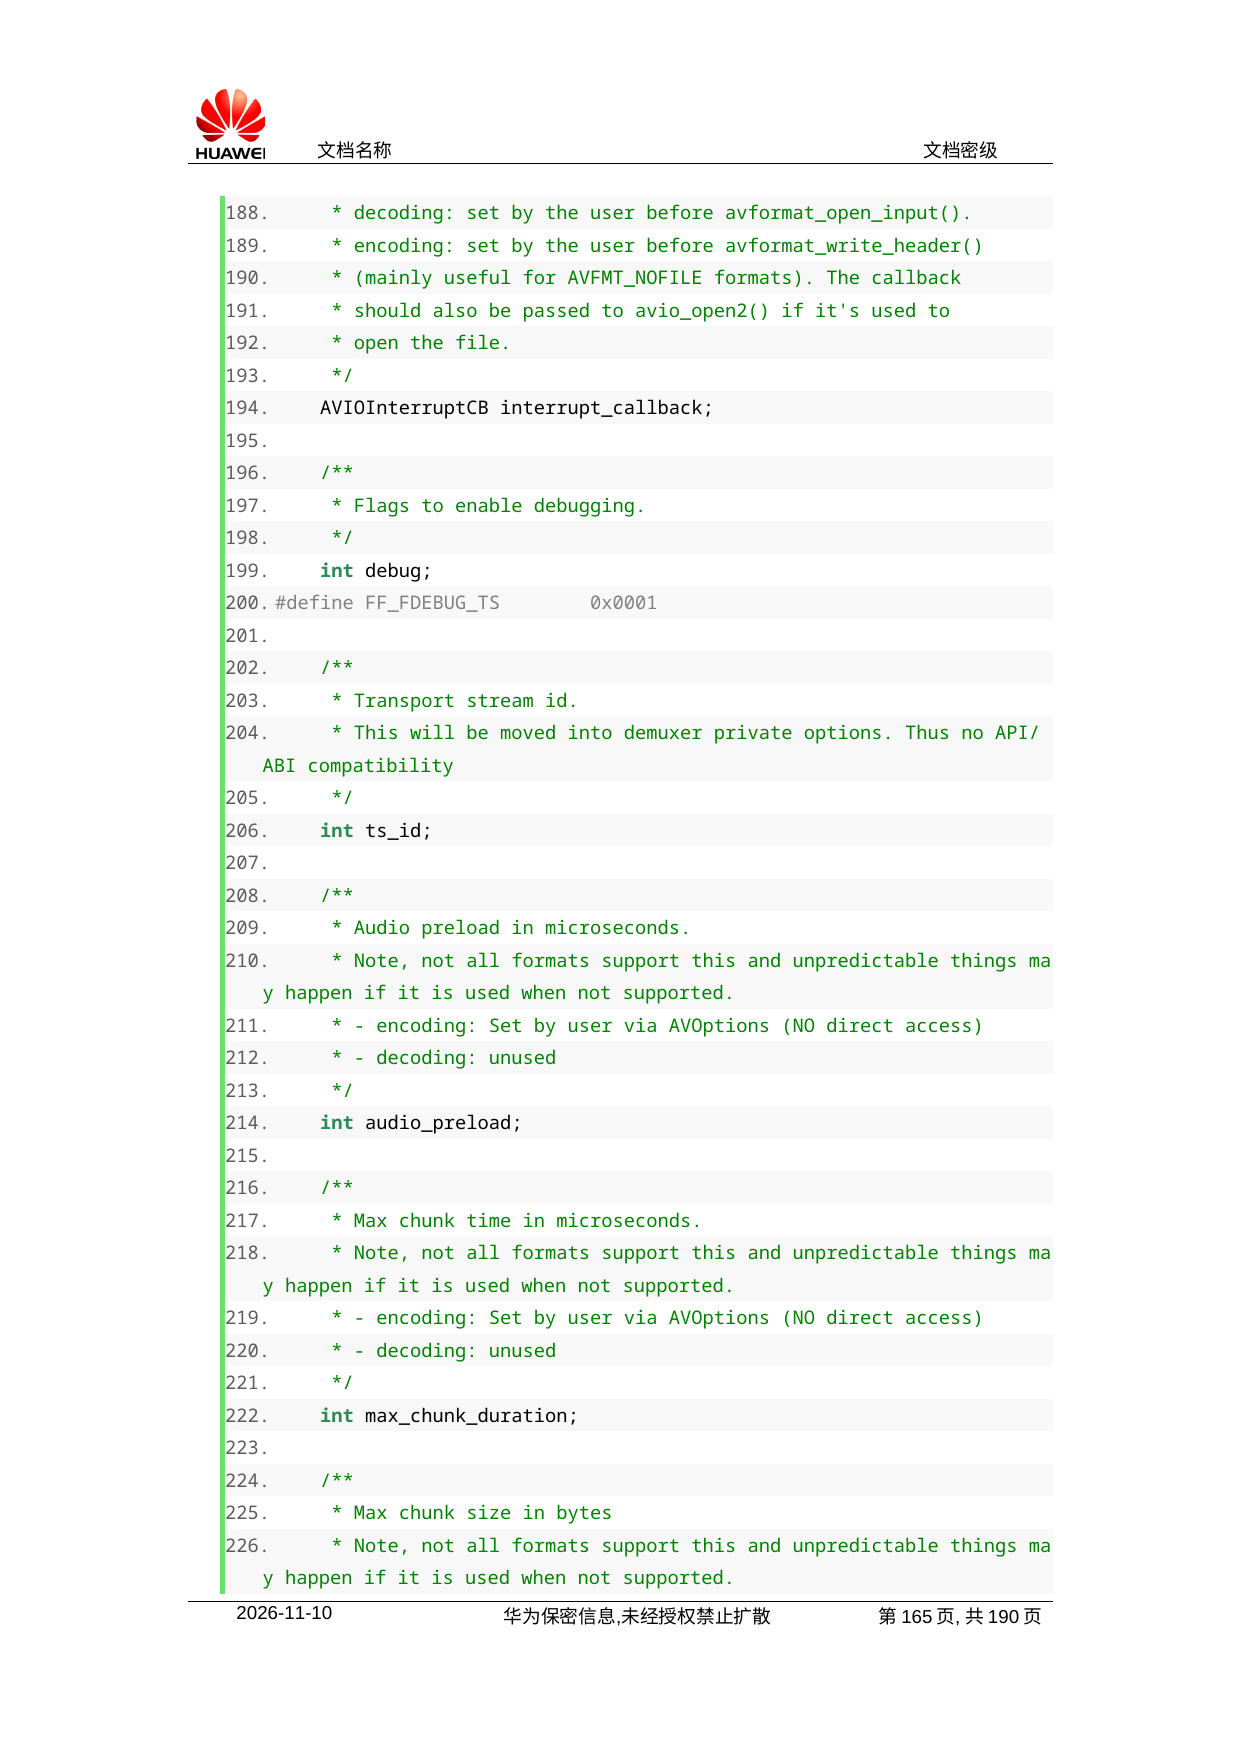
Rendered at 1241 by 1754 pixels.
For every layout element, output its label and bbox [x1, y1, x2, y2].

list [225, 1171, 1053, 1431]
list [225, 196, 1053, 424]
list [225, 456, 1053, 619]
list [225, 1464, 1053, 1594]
picture [196, 89, 265, 159]
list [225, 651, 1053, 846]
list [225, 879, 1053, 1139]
